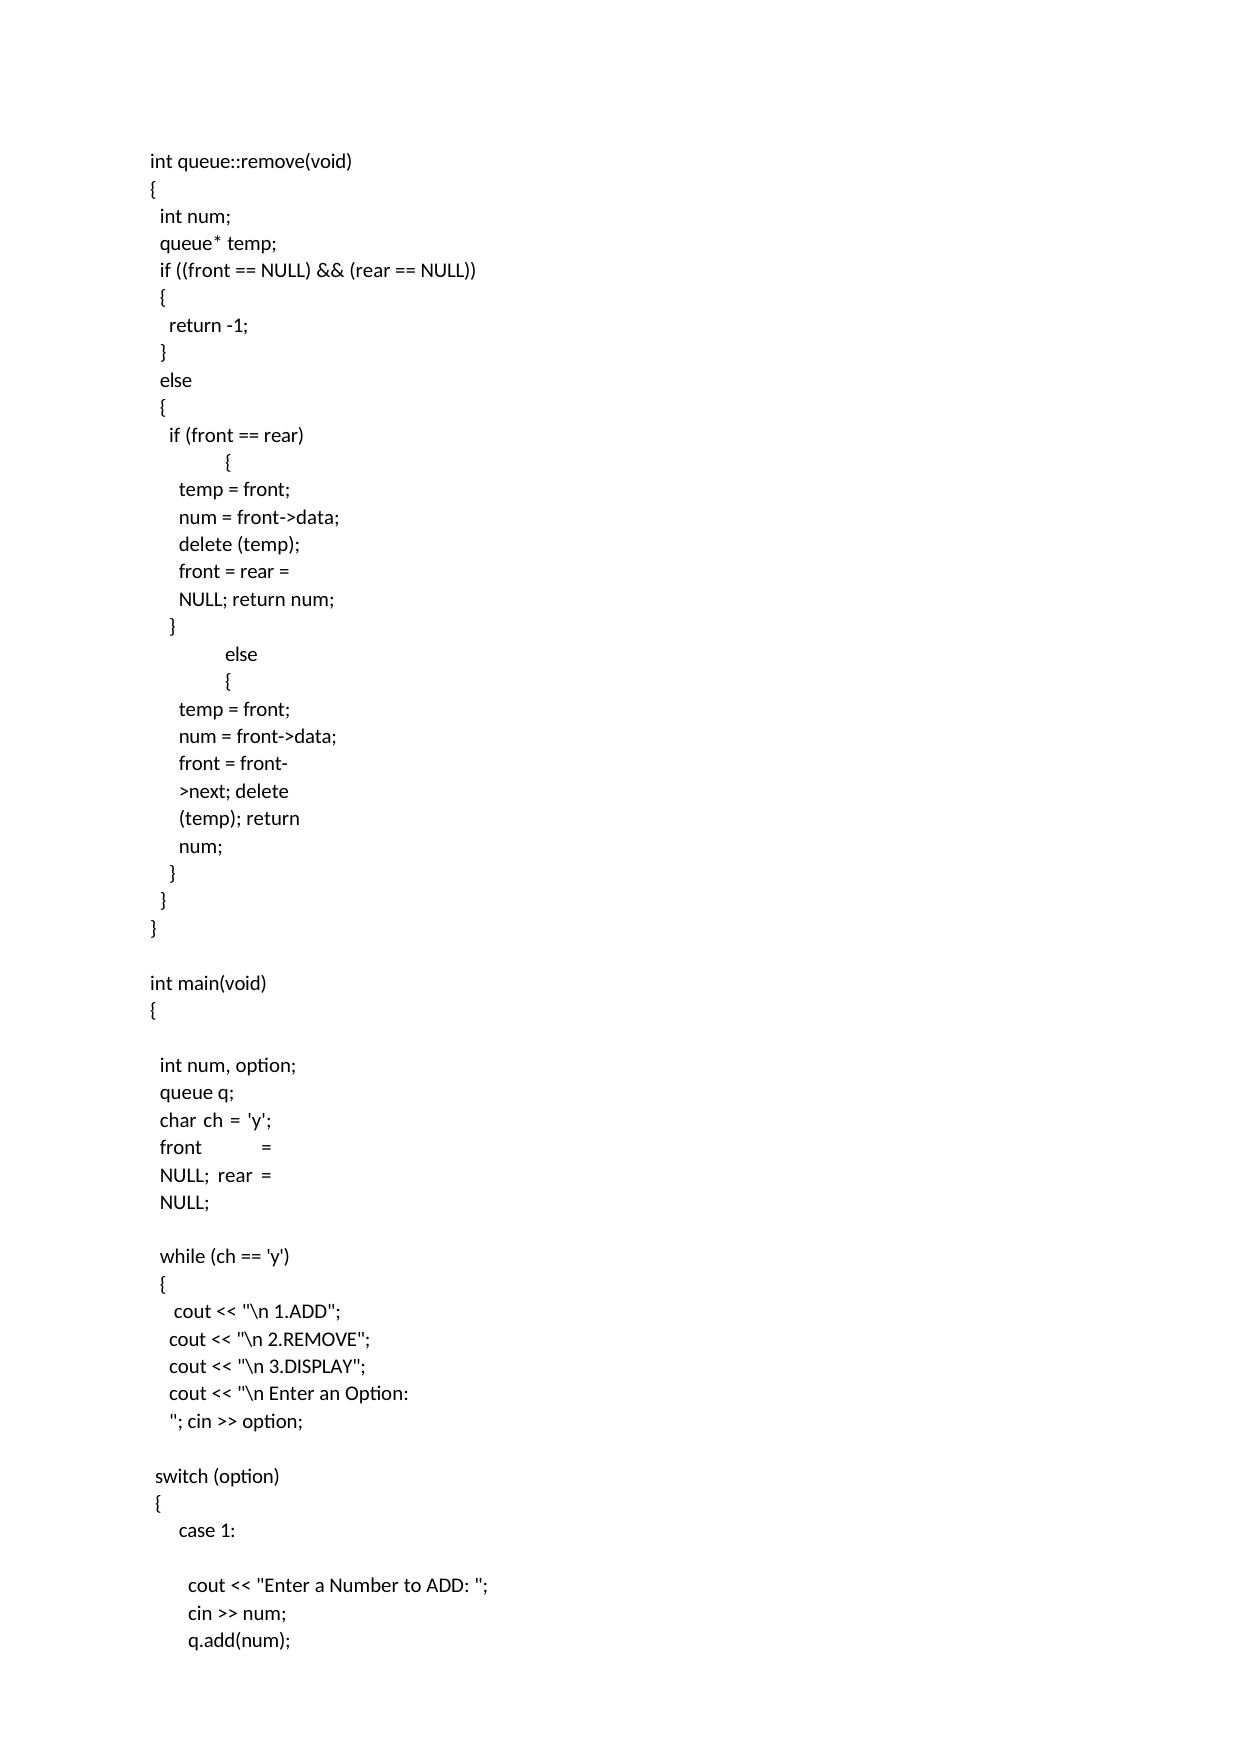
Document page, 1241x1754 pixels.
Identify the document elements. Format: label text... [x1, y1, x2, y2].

text else [159, 367, 1065, 392]
text } [159, 887, 1065, 913]
text num = front->data; delete (temp); front = rear = NULL; return num; [178, 504, 340, 612]
text q.add(num); [188, 1628, 1065, 1653]
text } [150, 915, 1065, 940]
text else [225, 641, 1065, 666]
text { [150, 176, 1065, 201]
text { [159, 1271, 1065, 1296]
text num = front->data; front = front->next; delete (temp); return num; [178, 723, 338, 858]
text case 1: [178, 1518, 1065, 1543]
text } [169, 613, 1065, 639]
text { [225, 668, 1065, 694]
text { [159, 394, 1065, 420]
text int num; queue* temp; [159, 203, 291, 255]
text temp = front; [178, 476, 1065, 502]
text int num, option; queue q; [159, 1052, 296, 1105]
text cout << "\n 1.ADD"; cout << "\n 2.REMOVE"; cout << "\n 3.DISPLAY"; [169, 1298, 375, 1379]
text return -1; [169, 312, 1065, 337]
text cout << "\n Enter an Option: "; cin >> option; [169, 1381, 422, 1433]
text } [169, 861, 1065, 886]
text { [159, 284, 1065, 310]
text char ch = 'y'; front = NULL; rear = NULL; [159, 1107, 271, 1214]
text { [155, 1490, 1065, 1516]
text { [225, 449, 1065, 475]
text if ((front == NULL) && (rear == NULL)) [159, 257, 1065, 282]
text { [150, 997, 1065, 1023]
text temp = front; [178, 696, 1065, 721]
text switch (option) [155, 1463, 1065, 1488]
text int main(void) [150, 970, 1065, 995]
text if (front == rear) [169, 422, 1065, 447]
text while (ch == 'y') [159, 1244, 1065, 1269]
text } [159, 339, 1065, 365]
text int queue::remove(void) [150, 148, 1065, 174]
text cout << "Enter a Number to ADD: "; cin >> num; [188, 1572, 502, 1625]
